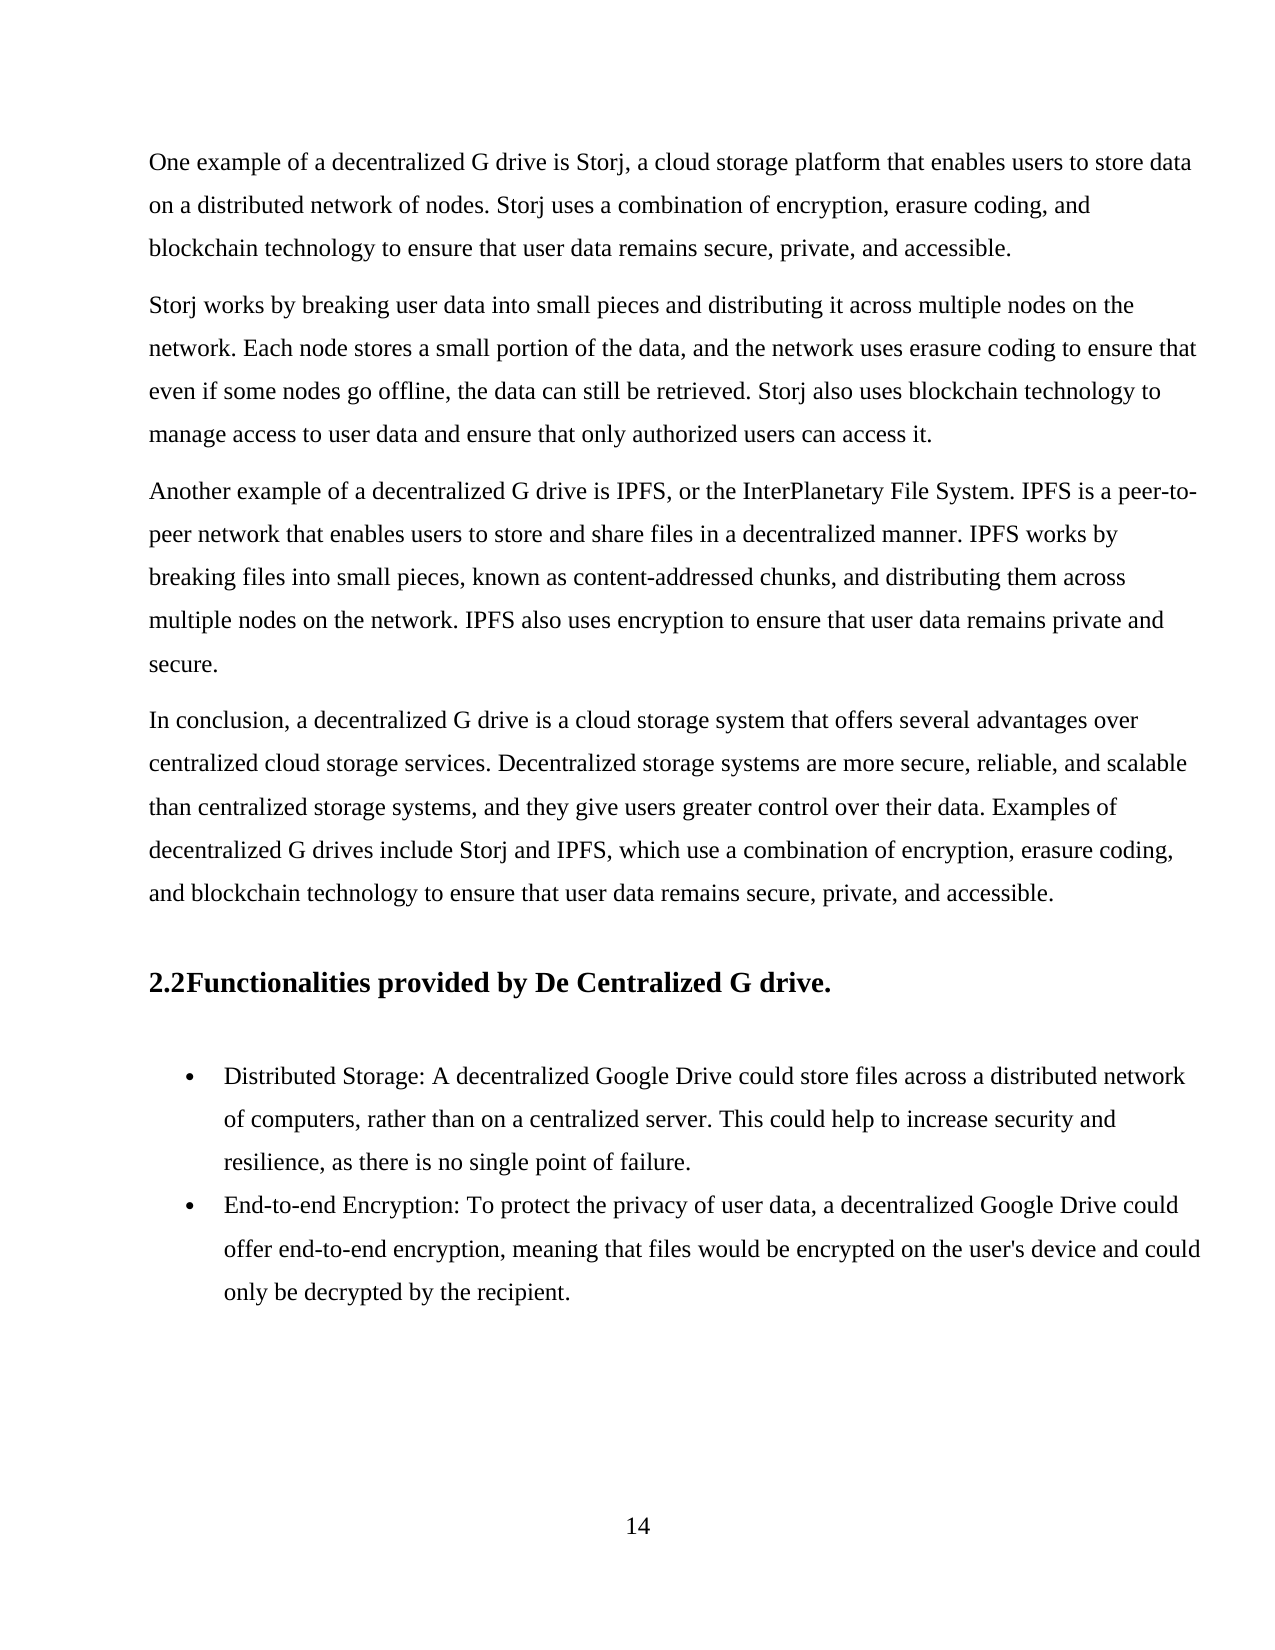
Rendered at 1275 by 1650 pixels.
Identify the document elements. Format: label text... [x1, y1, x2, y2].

text One example of a decentralized G drive is Storj, a cloud storage platform that enables users to store data on a distributed network of nodes. Storj uses a combination of encryption, erasure coding, and blockchain technology to ensure that user data remains secure, private, and accessible. [148, 147, 1202, 262]
subtitle Functionalities provided by De Centralized G drive. [148, 965, 1143, 998]
text Storj works by breaking user data into small pieces and distributing it across multiple nodes on the network. Each node stores a small portion of the data, and the network uses erasure coding to ensure that even if some nodes go offline, the data can still be retrieved. Storj also uses blockchain technology to manage access to user data and ensure that only authorized users can access it. [148, 290, 1202, 448]
text Another example of a decentralized G drive is IPFS, or the InterPlanetary File System. IPFS is a peer-to-peer network that enables users to store and share files in a decentralized manner. IPFS works by breaking files into small pieces, known as content-addressed chunks, and distributing them across multiple nodes on the network. IPFS also uses encryption to ensure that user data remains private and secure. [148, 476, 1202, 677]
text In conclusion, a decentralized G drive is a cloud storage system that offers several advantages over centralized cloud storage services. Decentralized storage systems are more secure, reliable, and scalable than centralized storage systems, and they give users greater control over their data. Examples of decentralized G drives include Storj and IPFS, which use a combination of encryption, erasure coding, and blockchain technology to ensure that user data remains secure, private, and accessible. [148, 705, 1202, 907]
list End-to-end Encryption: To protect the privacy of user data, a decentralized Google Drive could offer end-to-end encryption, meaning that files would be encrypted on the user's device and could only be decrypted by the recipient. [186, 1191, 1202, 1306]
list Distributed Storage: A decentralized Google Drive could store files across a distributed network of computers, rather than on a centralized server. This could help to increase security and resilience, as there is no single point of failure. [186, 1061, 1202, 1176]
